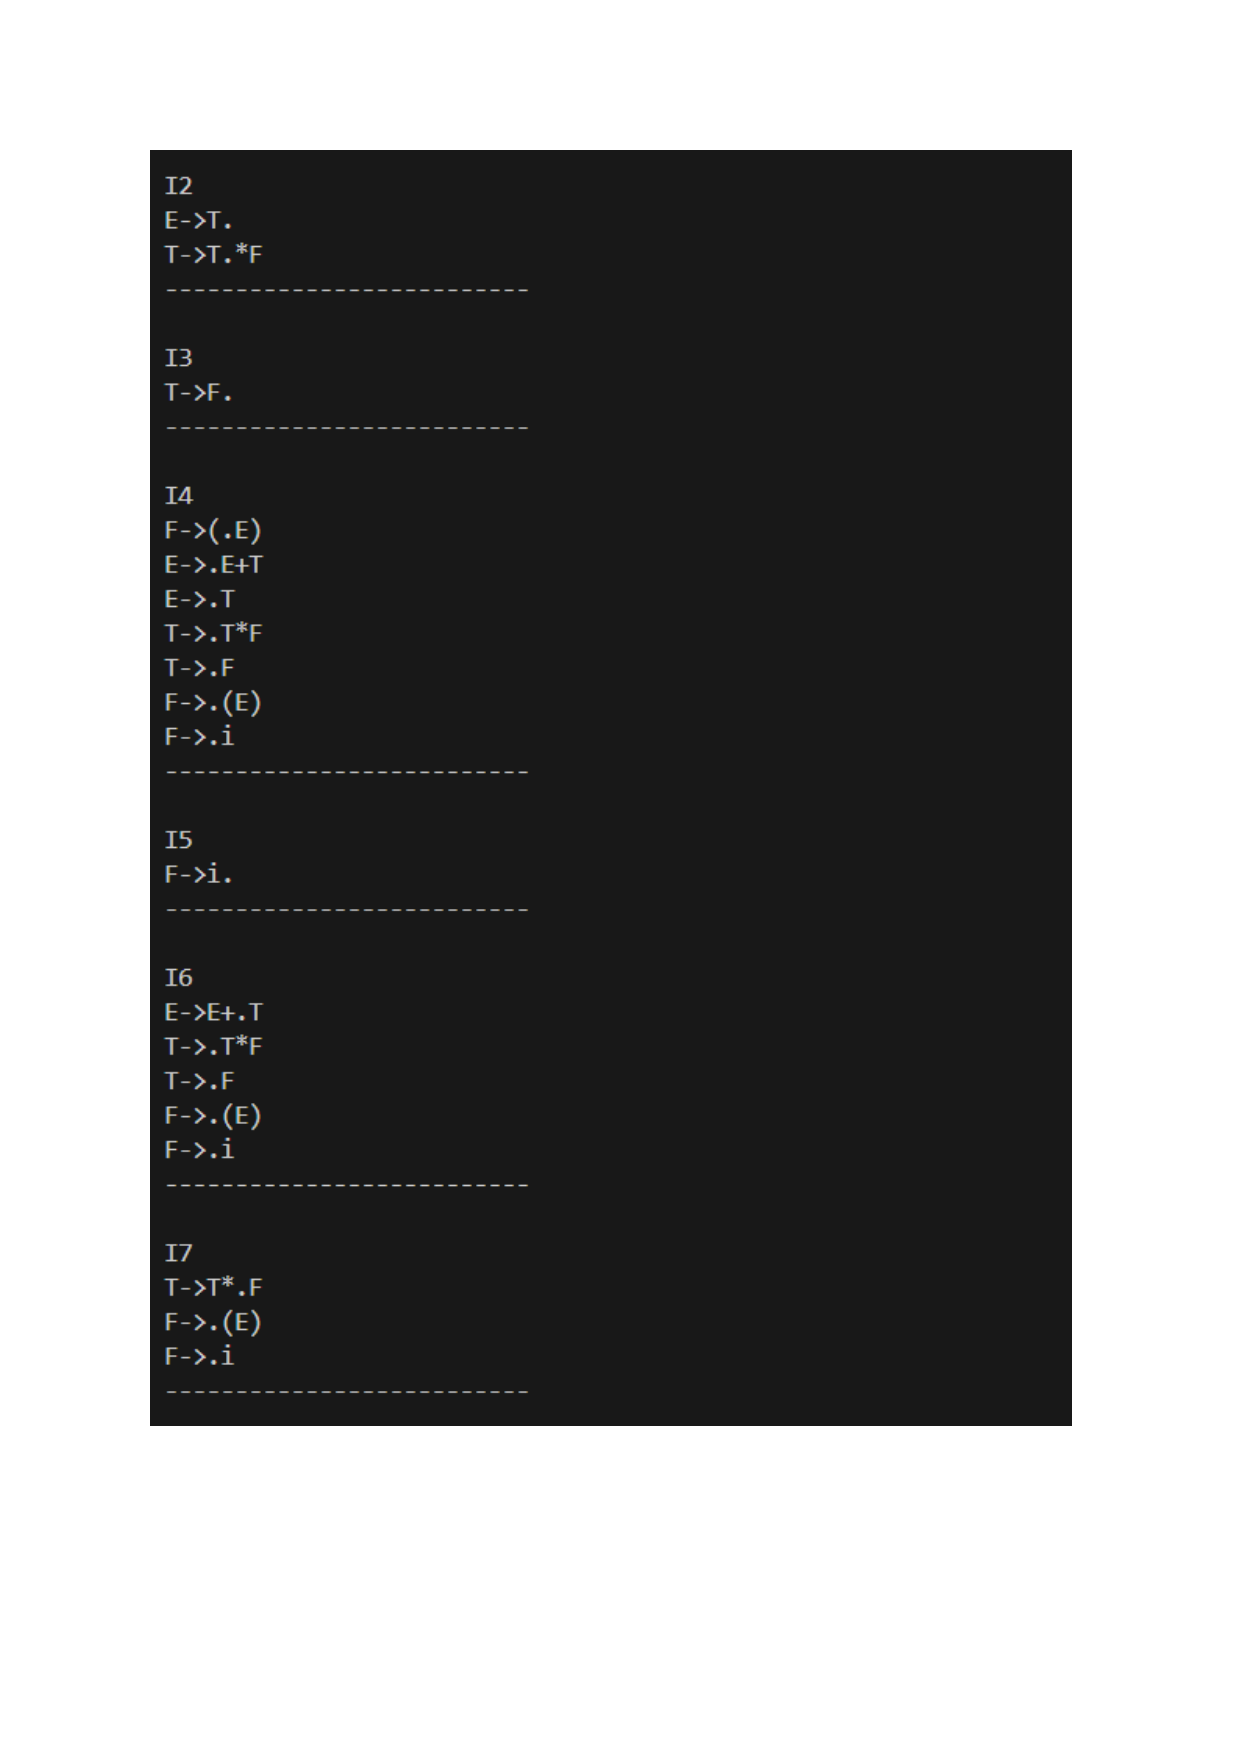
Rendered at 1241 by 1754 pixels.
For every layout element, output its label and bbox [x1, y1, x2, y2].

picture [150, 150, 1072, 1426]
